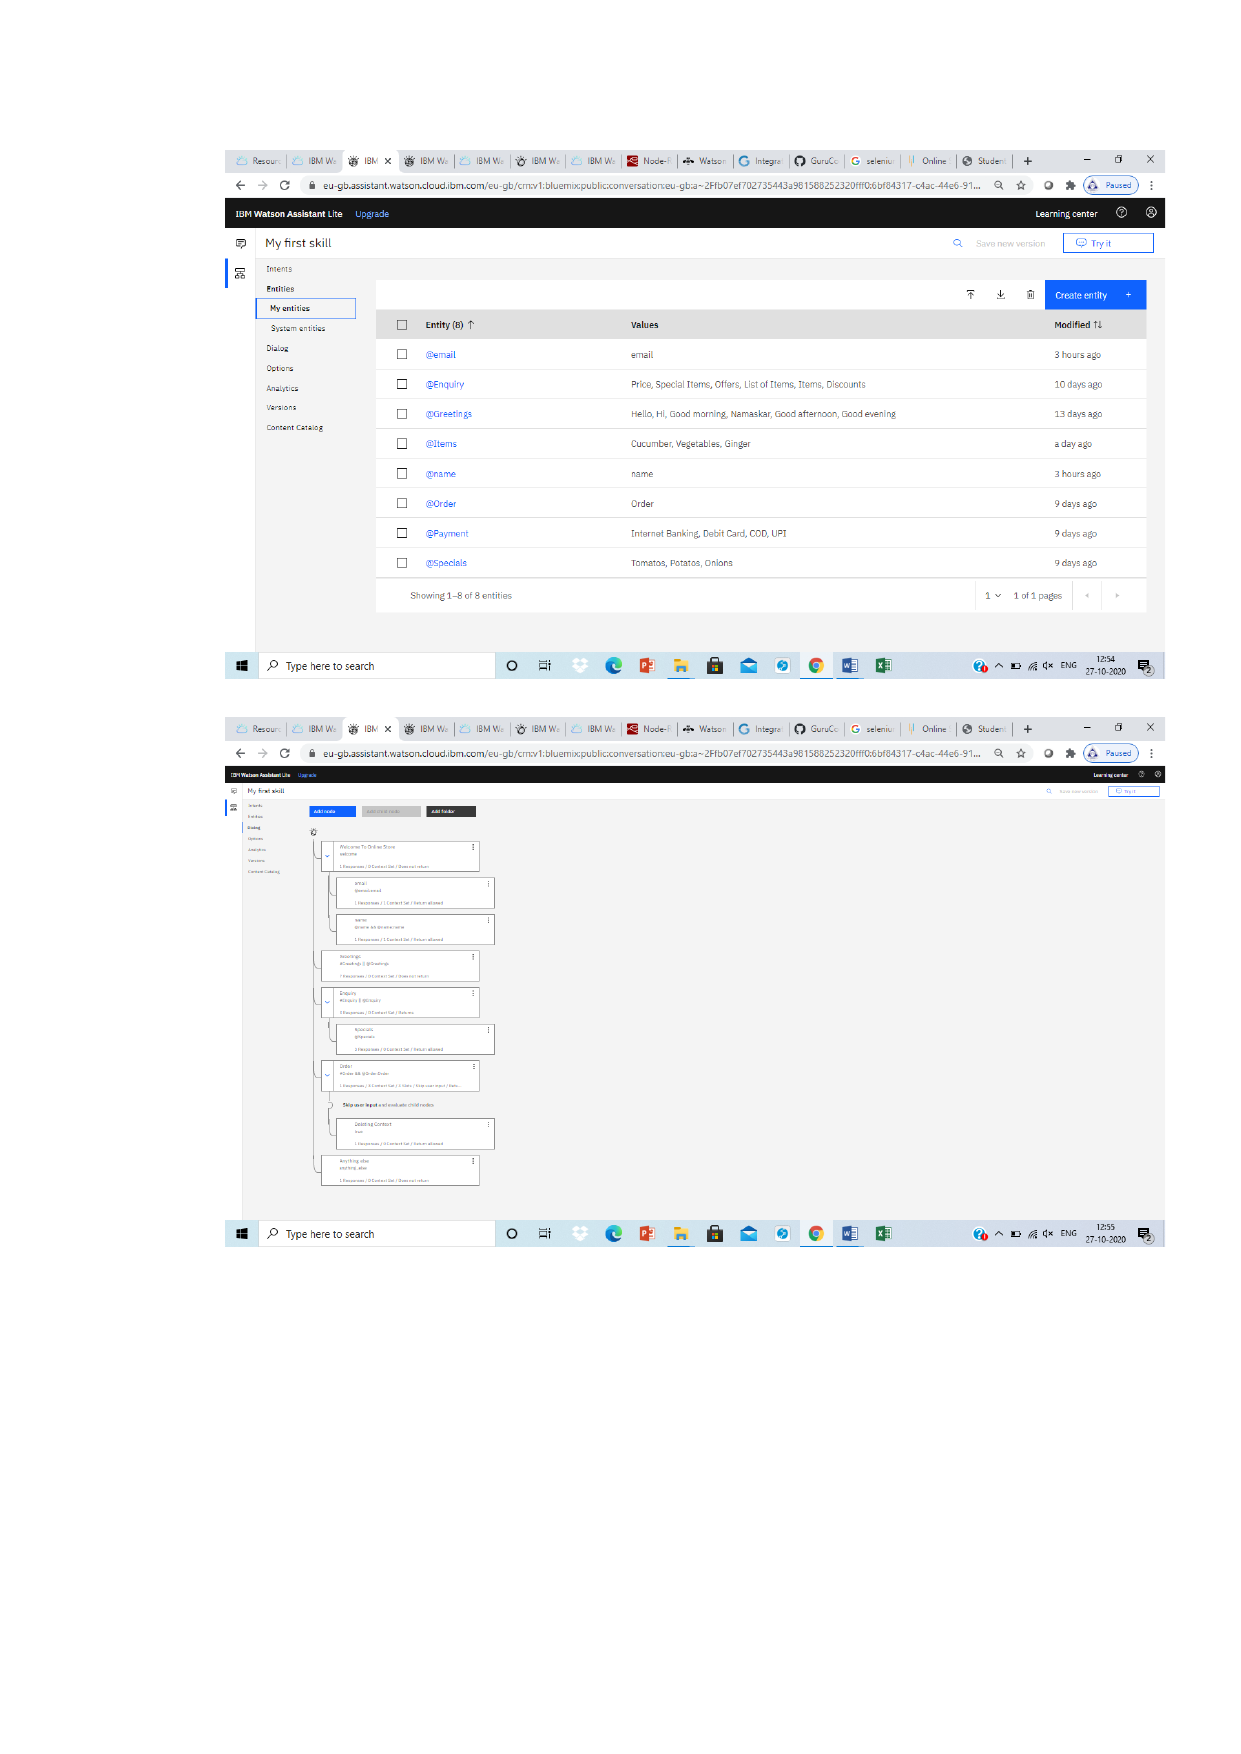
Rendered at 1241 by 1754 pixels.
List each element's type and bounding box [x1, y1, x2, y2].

picture [225, 717, 1166, 1247]
picture [225, 150, 1166, 679]
